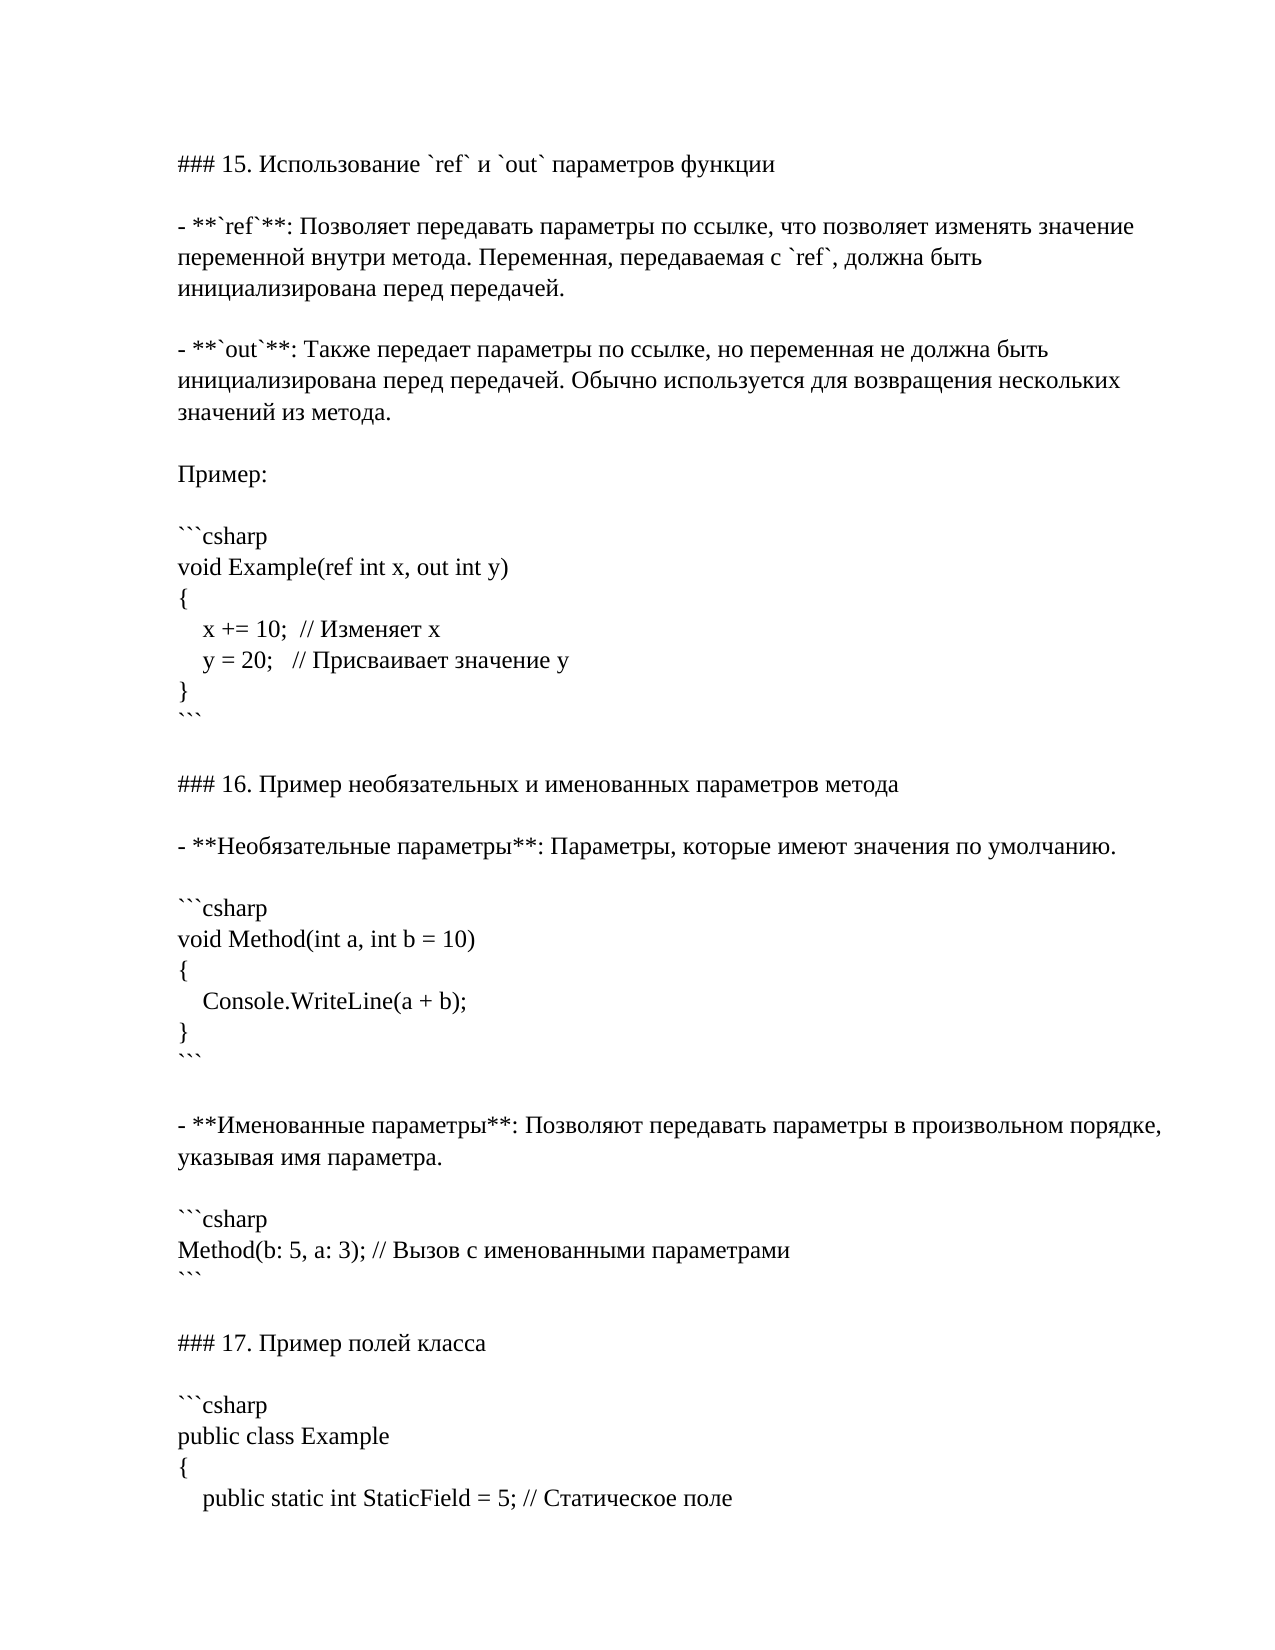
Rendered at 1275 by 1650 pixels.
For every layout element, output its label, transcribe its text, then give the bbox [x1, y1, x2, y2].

text - **`ref`**: Позволяет передавать параметры по ссылке, что позволяет изменять значение переменной внутри метода. Переменная, передаваемая с `ref`, должна быть инициализирована перед передачей. [177, 211, 1186, 302]
text ### 15. Использование `ref` и `out` параметров функции [177, 149, 1186, 178]
text - **`out`**: Также передает параметры по ссылке, но переменная не должна быть инициализирована перед передачей. Обычно используется для возвращения нескольких значений из метода. [177, 334, 1186, 425]
text public static int StaticField = 5; // Статическое поле [177, 1483, 1186, 1512]
text ### 16. Пример необязательных и именованных параметров метода [177, 769, 1186, 798]
text Пример: [177, 459, 1186, 487]
text Console.WriteLine(a + b); [177, 986, 1186, 1015]
text - **Необязательные параметры**: Параметры, которые имеют значения по умолчанию. [177, 831, 1186, 860]
text { [177, 955, 1186, 984]
text { [177, 1452, 1186, 1481]
text ```csharp [177, 893, 1186, 922]
text public class Example [177, 1421, 1186, 1450]
text ``` [177, 707, 1186, 736]
text ```csharp [177, 521, 1186, 549]
text ### 17. Пример полей класса [177, 1328, 1186, 1357]
text ```csharp [177, 1390, 1186, 1419]
text { [177, 583, 1186, 612]
text x += 10; // Изменяет x [177, 614, 1186, 643]
text y = 20; // Присваивает значение y [177, 645, 1186, 674]
text } [177, 1017, 1186, 1046]
text void Example(ref int x, out int y) [177, 552, 1186, 581]
text ``` [177, 1048, 1186, 1077]
text ``` [177, 1266, 1186, 1294]
text void Method(int a, int b = 10) [177, 924, 1186, 953]
text ```csharp [177, 1204, 1186, 1232]
text - **Именованные параметры**: Позволяют передавать параметры в произвольном порядке, указывая имя параметра. [177, 1111, 1186, 1170]
text } [177, 676, 1186, 705]
text Method(b: 5, a: 3); // Вызов с именованными параметрами [177, 1235, 1186, 1263]
